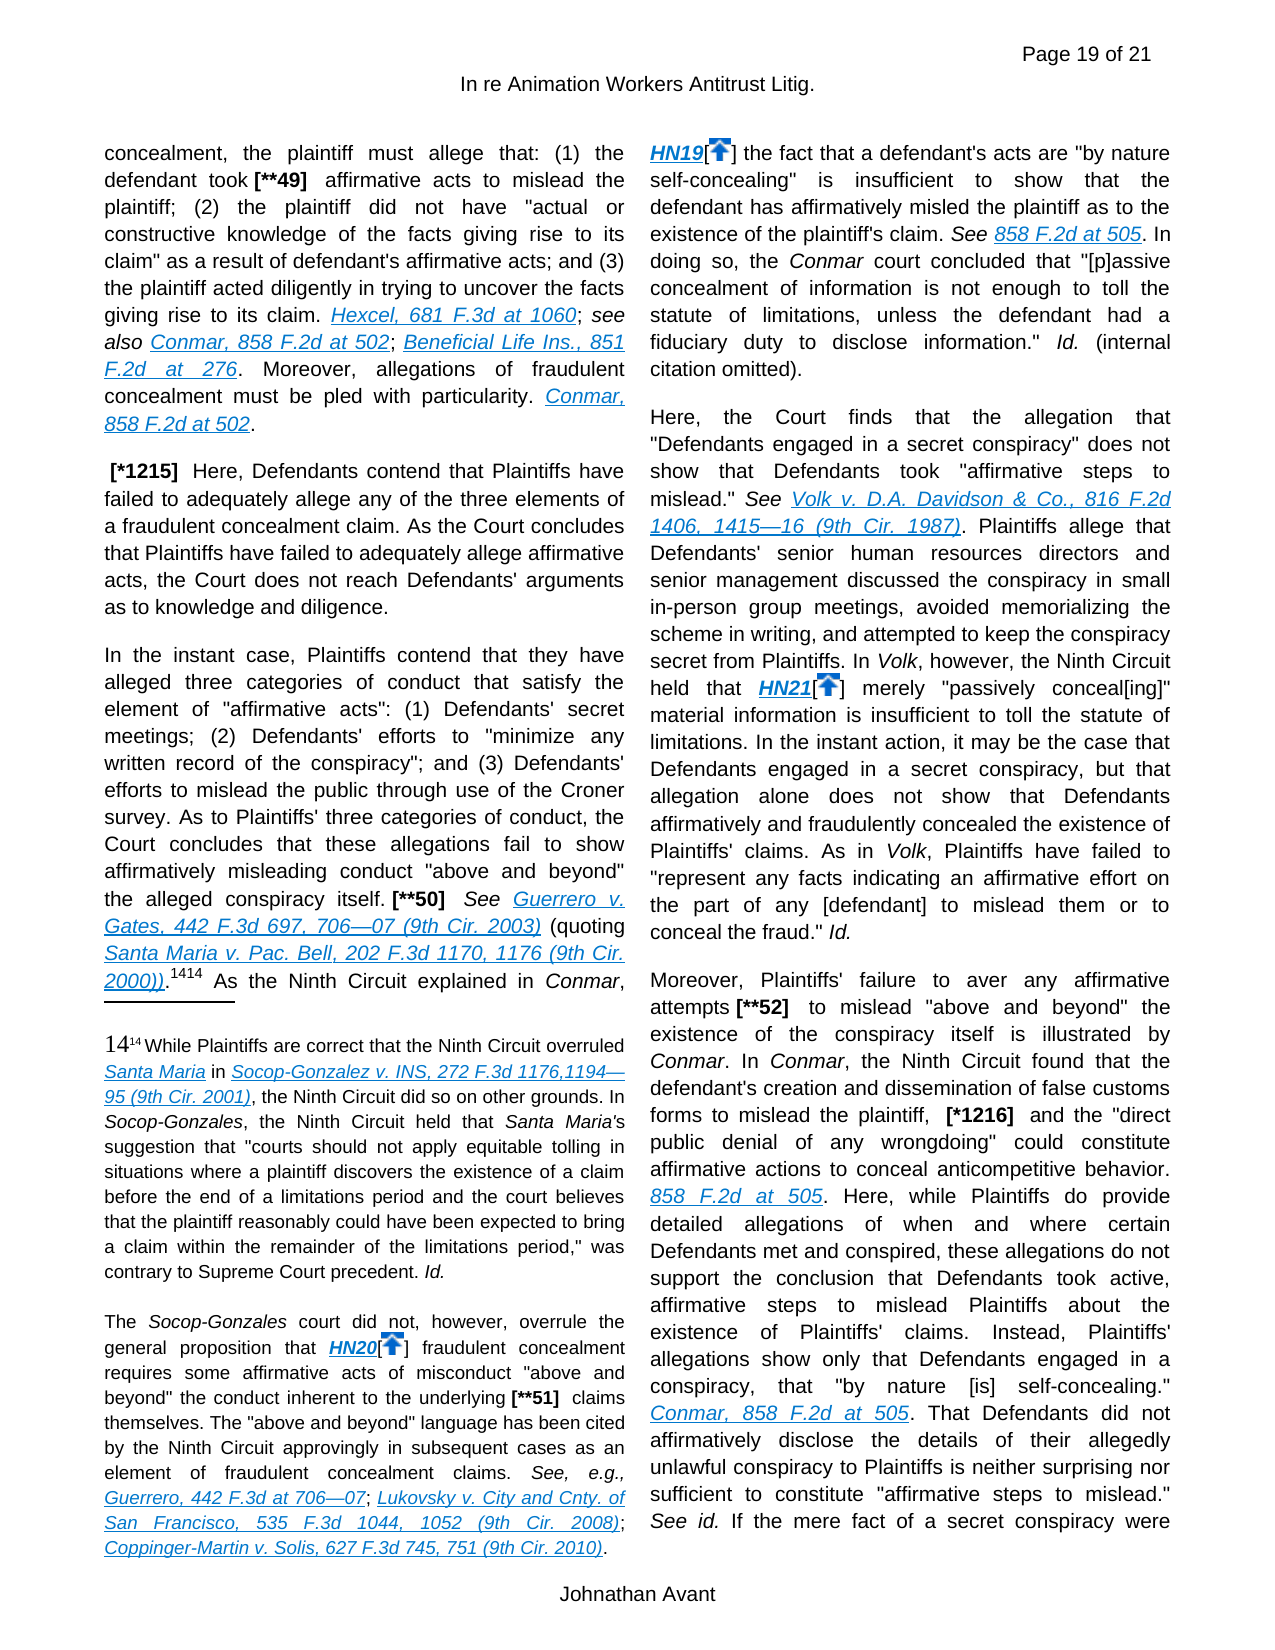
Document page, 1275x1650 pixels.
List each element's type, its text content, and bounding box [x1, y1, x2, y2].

text Here, the Court finds that the allegation that "Defendants engaged in a secret conspiracy" does not show that Defendants took "affirmative steps to mislead." See Volk v. D.A. Davidson & Co., 816 F.2d 1406, 1415—16 (9th Cir. 1987). Plaintiffs allege that Defendants' senior human resources directors and senior management discussed the conspiracy in small in-person group meetings, avoided memorializing the scheme in writing, and attempted to keep the conspiracy secret from Plaintiffs. In Volk, however, the Ninth Circuit held that HN21[] merely "passively conceal[ing]" material information is insufficient to toll the statute of limitations. In the instant action, it may be the case that Defendants engaged in a secret conspiracy, but that allegation alone does not show that Defendants affirmatively and fraudulently concealed the existence of Plaintiffs' claims. As in Volk, Plaintiffs have failed to "represent any facts indicating an affirmative effort on the part of any [defendant] to mislead them or to conceal the fraud." Id. [650, 402, 1171, 944]
text In the instant case, Plaintiffs contend that they have alleged three categories of conduct that satisfy the element of "affirmative acts": (1) Defendants' secret meetings; (2) Defendants' efforts to "minimize any written record of the conspiracy"; and (3) Defendants' efforts to mislead the public through use of the Croner survey. As to Plaintiffs' three categories of conduct, the Court concludes that these allegations fail to show affirmatively misleading conduct "above and beyond" the alleged conspiracy itself. [**50] See Guerrero v. Gates, 442 F.3d 697, 706—07 (9th Cir. 2003) (quoting Santa Maria v. Pac. Bell, 202 F.3d 1170, 1176 (9th Cir. 2000)).14 As the Ninth Circuit explained in Conmar, HN19[] the fact that a defendant's acts are "by nature self-concealing" is insufficient to show that the defendant has affirmatively misled the plaintiff as to the existence of the plaintiff's claim. See 858 F.2d at 505. In doing so, the Conmar court concluded that "[p]assive concealment of information is not enough to toll the statute of limitations, unless the defendant had a fiduciary duty to disclose information." Id. (internal citation omitted). [104, 639, 625, 962]
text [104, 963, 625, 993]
picture [817, 673, 840, 696]
text [*1215] Here, Defendants contend that Plaintiffs have failed to adequately allege any of the three elements of a fraudulent concealment claim. As the Court concludes that Plaintiffs have failed to adequately allege affirmative acts, the Court does not reach Defendants' arguments as to knowledge and diligence. [104, 456, 625, 619]
text In the instant case, Plaintiffs contend that they have alleged three categories of conduct that satisfy the element of "affirmative acts": (1) Defendants' secret meetings; (2) Defendants' efforts to "minimize any written record of the conspiracy"; and (3) Defendants' efforts to mislead the public through use of the Croner survey. As to Plaintiffs' three categories of conduct, the Court concludes that these allegations fail to show affirmatively misleading conduct "above and beyond" the alleged conspiracy itself. [**50] See Guerrero v. Gates, 442 F.3d 697, 706—07 (9th Cir. 2003) (quoting Santa Maria v. Pac. Bell, 202 F.3d 1170, 1176 (9th Cir. 2000)).14 As the Ninth Circuit explained in Conmar, HN19[] the fact that a defendant's acts are "by nature self-concealing" is insufficient to show that the defendant has affirmatively misled the plaintiff as to the existence of the plaintiff's claim. See 858 F.2d at 505. In doing so, the Conmar court concluded that "[p]assive concealment of information is not enough to toll the statute of limitations, unless the defendant had a fiduciary duty to disclose information." Id. (internal citation omitted). [650, 137, 1171, 381]
picture [381, 1332, 404, 1355]
picture [709, 138, 731, 161]
